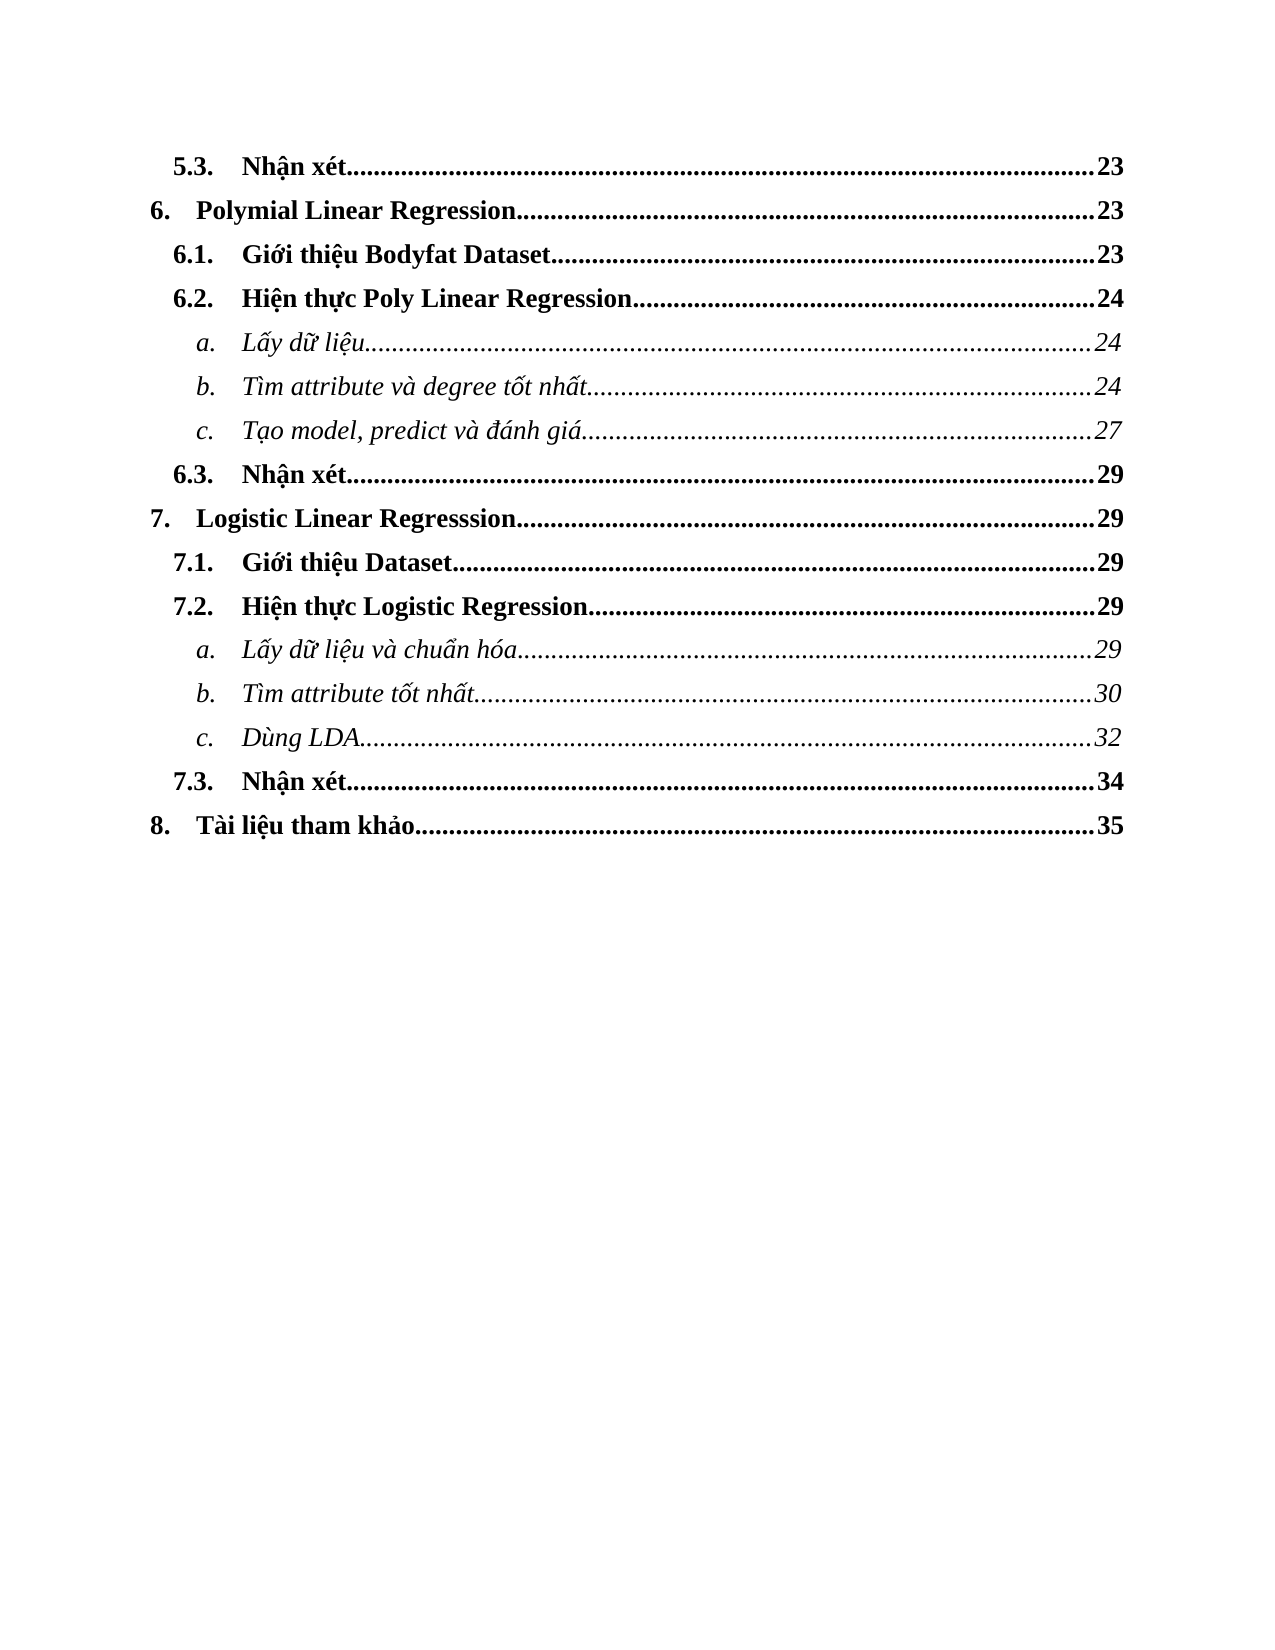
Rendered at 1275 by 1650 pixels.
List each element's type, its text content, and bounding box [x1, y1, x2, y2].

text 8. Tài liệu tham khảo 35 [150, 809, 1125, 841]
text 7. Logistic Linear Regresssion 29 [150, 502, 1125, 533]
text 6. Polymial Linear Regression 23 [150, 194, 1125, 225]
text 7.1. Giới thiệu Dataset 29 [173, 546, 1125, 577]
text a. Lấy dữ liệu 24 [196, 326, 1125, 357]
text a. Lấy dữ liệu và chuẩn hóa 29 [196, 633, 1125, 665]
text 5.3. Nhận xét 23 [173, 150, 1125, 181]
text 7.3. Nhận xét 34 [173, 765, 1125, 797]
text c. Tạo model, predict và đánh giá 27 [196, 414, 1125, 445]
text b. Tìm attribute tốt nhất 30 [196, 677, 1125, 709]
text c. Dùng LDA 32 [196, 721, 1125, 753]
text 6.2. Hiện thực Poly Linear Regression 24 [173, 282, 1125, 313]
text 7.2. Hiện thực Logistic Regression 29 [173, 589, 1125, 621]
text b. Tìm attribute và degree tốt nhất 24 [196, 370, 1125, 401]
text 6.3. Nhận xét 29 [173, 458, 1125, 489]
text 6.1. Giới thiệu Bodyfat Dataset 23 [173, 238, 1125, 269]
